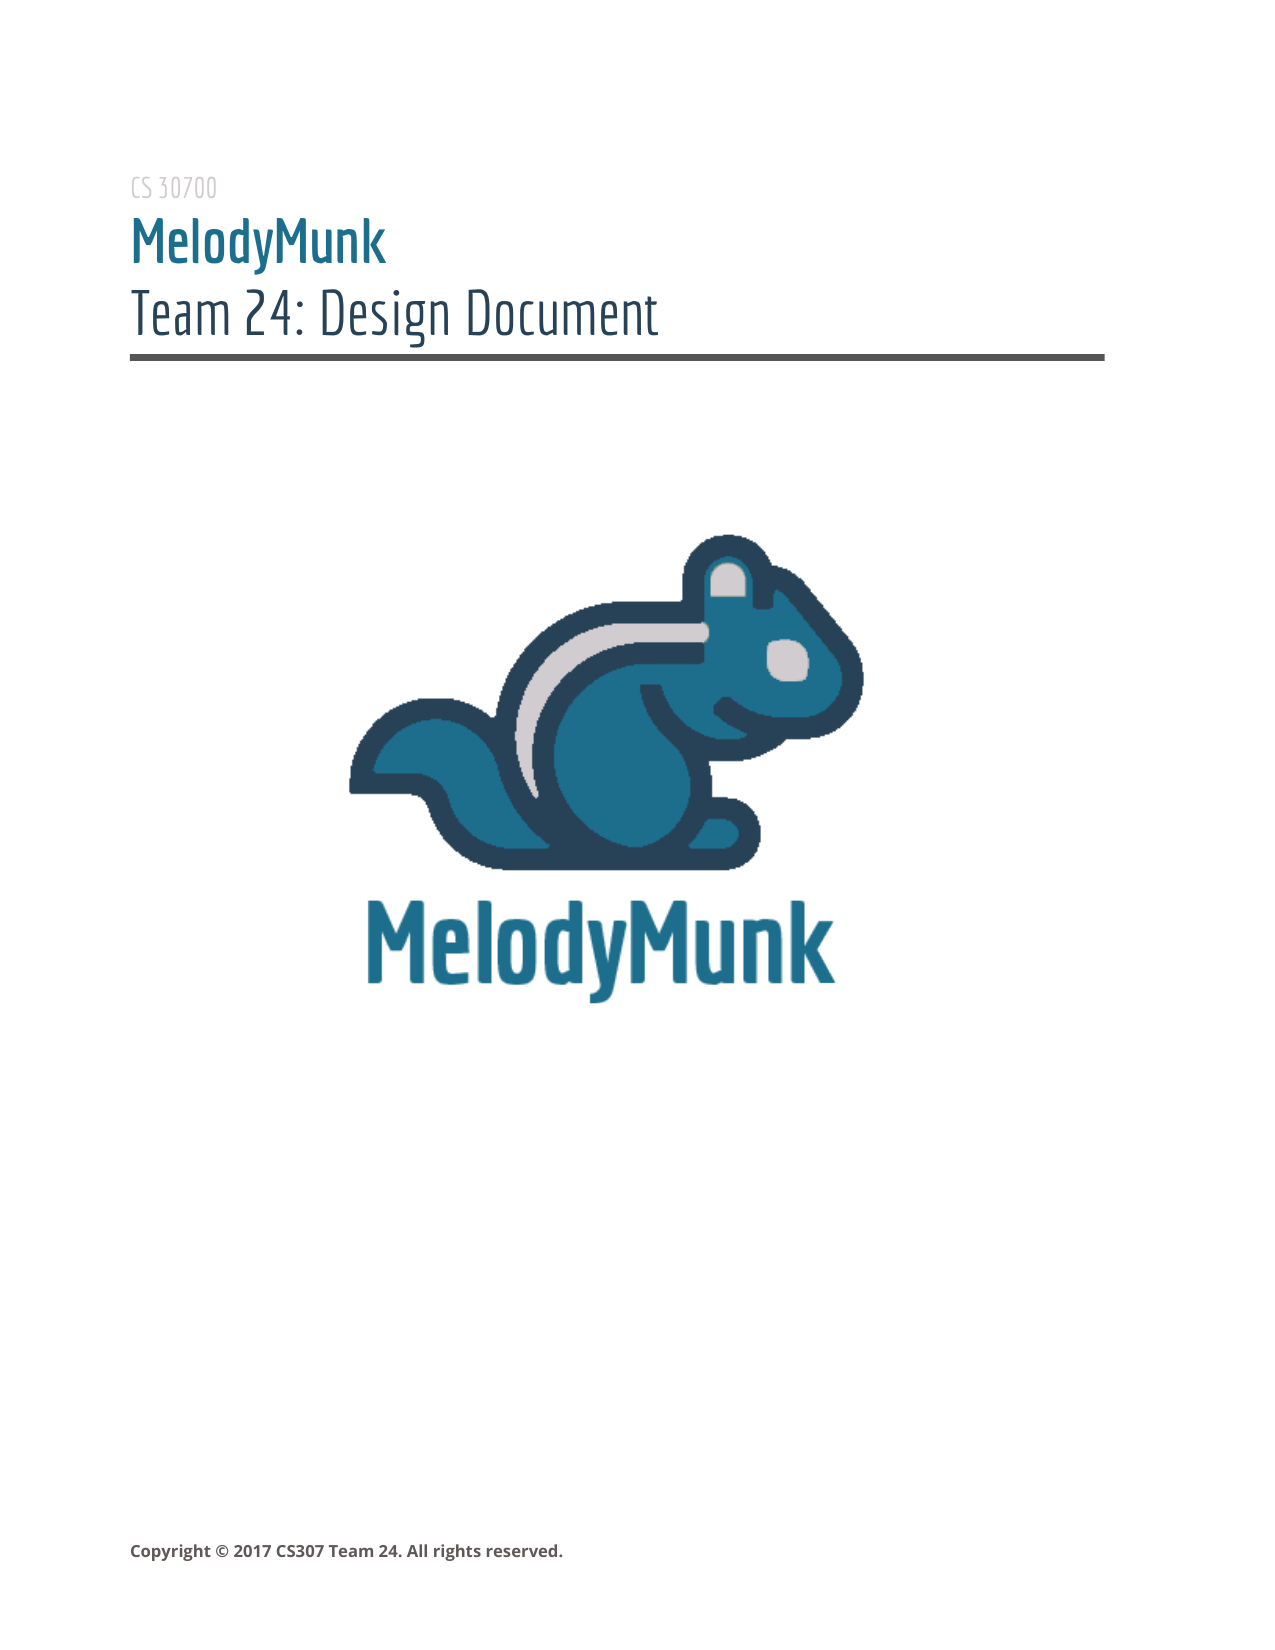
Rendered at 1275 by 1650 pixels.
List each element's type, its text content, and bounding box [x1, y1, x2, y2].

text CS 30700 [130, 171, 1125, 204]
subtitle Team 24: Design Document [130, 276, 1125, 348]
picture [318, 458, 883, 1021]
picture [129, 354, 1105, 361]
title MelodyMunk [130, 204, 1125, 276]
